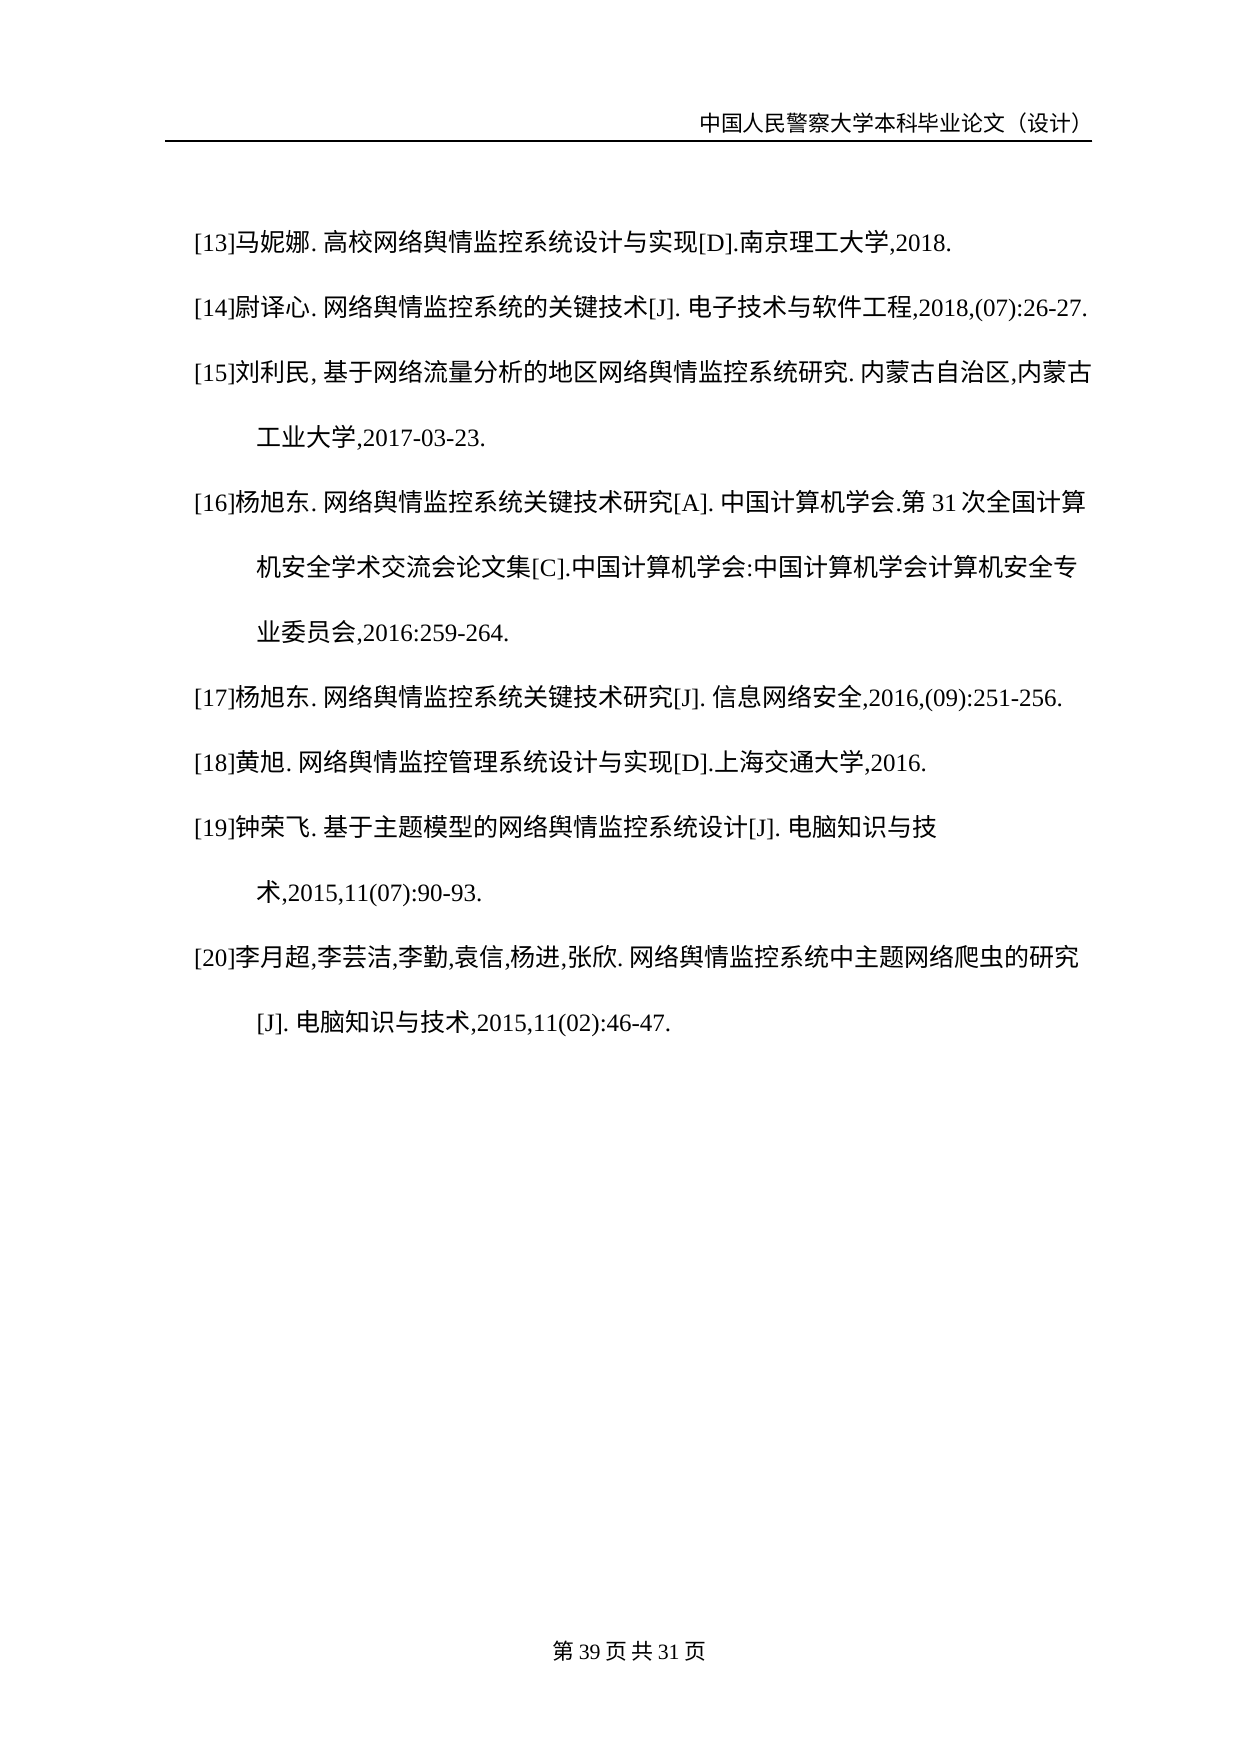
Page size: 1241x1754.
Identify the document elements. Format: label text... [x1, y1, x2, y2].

text [18]黄旭. 网络舆情监控管理系统设计与实现[D].上海交通大学,2016. [194, 728, 1092, 793]
text [20]李月超,李芸洁,李勤,袁信,杨进,张欣. 网络舆情监控系统中主题网络爬虫的研究[J]. 电脑知识与技术,2015,11(02):46-47. [194, 923, 1092, 1053]
text [13]马妮娜. 高校网络舆情监控系统设计与实现[D].南京理工大学,2018. [194, 208, 1092, 273]
text [17]杨旭东. 网络舆情监控系统关键技术研究[J]. 信息网络安全,2016,(09):251-256. [194, 663, 1092, 728]
text [15]刘利民, 基于网络流量分析的地区网络舆情监控系统研究. 内蒙古自治区,内蒙古工业大学,2017-03-23. [194, 338, 1092, 468]
text [14]尉译心. 网络舆情监控系统的关键技术[J]. 电子技术与软件工程,2018,(07):26-27. [194, 273, 1092, 338]
text [19]钟荣飞. 基于主题模型的网络舆情监控系统设计[J]. 电脑知识与技术,2015,11(07):90-93. [194, 793, 1092, 923]
text [16]杨旭东. 网络舆情监控系统关键技术研究[A]. 中国计算机学会.第31次全国计算机安全学术交流会论文集[C].中国计算机学会:中国计算机学会计算机安全专业委员会,2016:259-264. [194, 468, 1092, 663]
